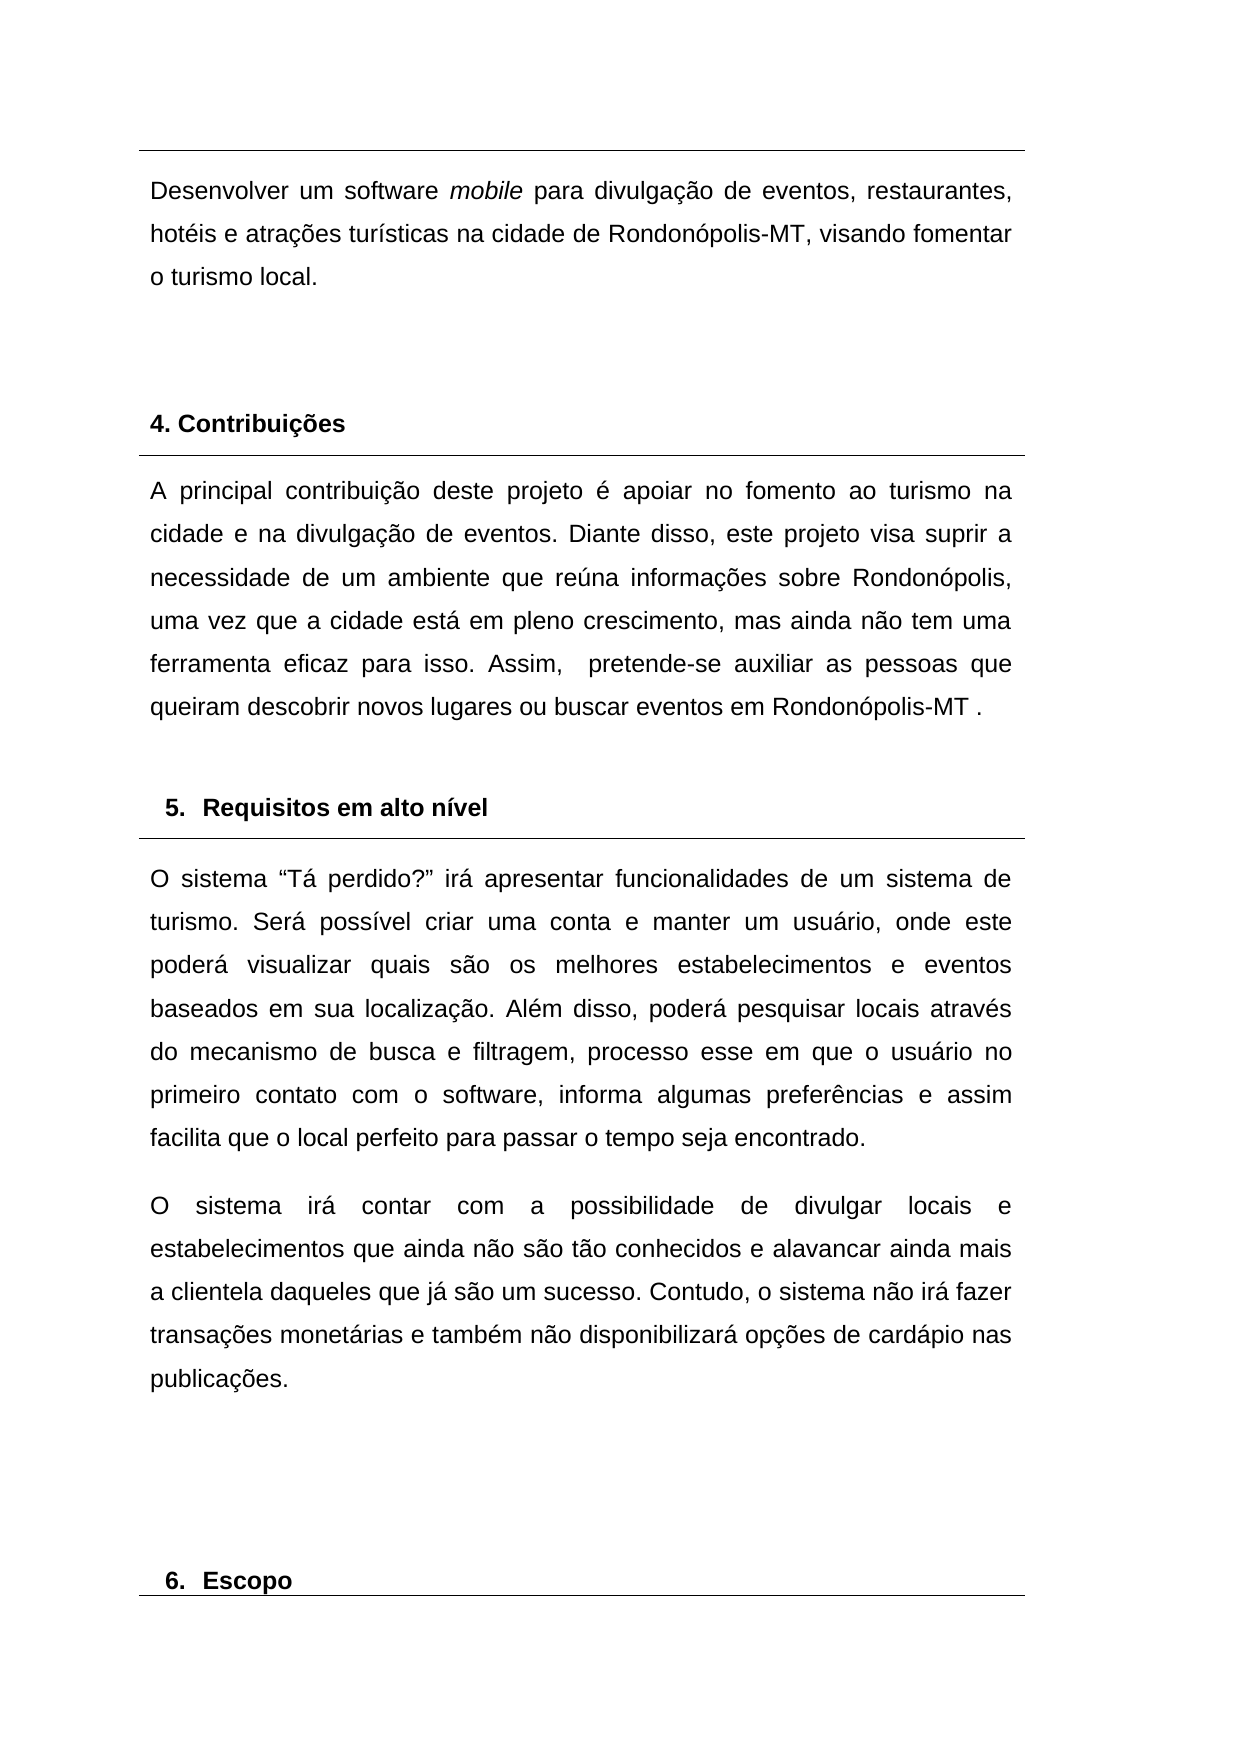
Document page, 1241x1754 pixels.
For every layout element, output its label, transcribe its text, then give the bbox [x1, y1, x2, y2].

table_header 4. Contribuições [139, 372, 1024, 454]
table_cell O sistema “Tá perdido?” irá apresentar funcionalidades de um sistema de turismo. Será possível criar uma conta e manter um usuário, onde este poderá visualizar quais são os melhores estabelecimentos e eventos baseados em sua localização. Além disso, poderá pesquisar locais através do mecanismo de busca e filtragem, processo esse em que o usuário no primeiro contato com o software, informa algumas preferências e assim facilita que o local perfeito para passar o tempo seja encontrado. O sistema irá contar com a possibilidade de divulgar locais e estabelecimentos que ainda não são tão conhecidos e alavancar ainda mais a clientela daqueles que já são um sucesso. Contudo, o sistema não irá fazer transações monetárias e também não disponibilizará opções de cardápio nas publicações. [139, 839, 1024, 1500]
table_header Escopo [139, 1554, 1024, 1595]
table_cell Desenvolver um software mobile para divulgação de eventos, restaurantes, hotéis e atrações turísticas na cidade de Rondonópolis-MT, visando fomentar o turismo local. [139, 151, 1024, 321]
table_cell A principal contribuição deste projeto é apoiar no fomento ao turismo na cidade e na divulgação de eventos. Diante disso, este projeto visa suprir a necessidade de um ambiente que reúna informações sobre Rondonópolis, uma vez que a cidade está em pleno crescimento, mas ainda não tem uma ferramenta eficaz para isso. Assim, pretende-se auxiliar as pessoas que queiram descobrir novos lugares ou buscar eventos em Rondonópolis-MT . Requisitos em alto nível [139, 456, 1024, 838]
